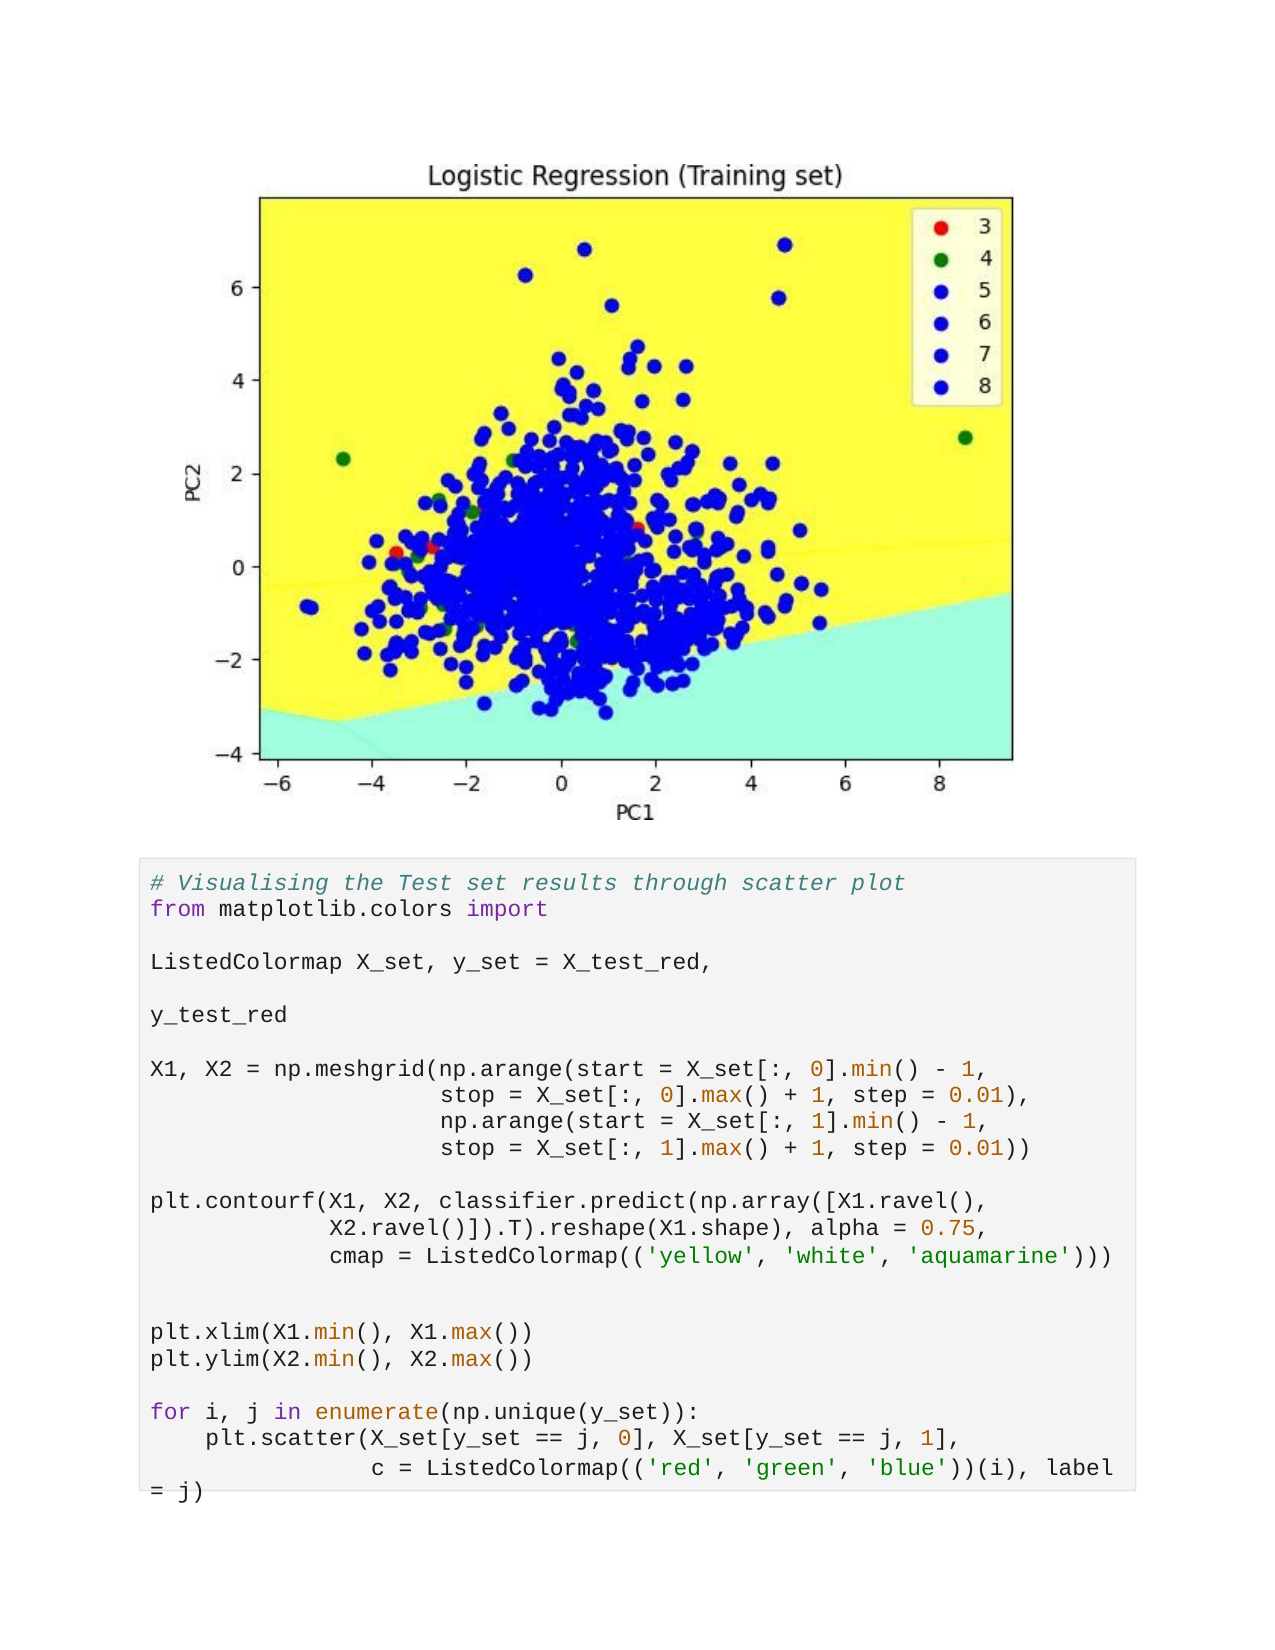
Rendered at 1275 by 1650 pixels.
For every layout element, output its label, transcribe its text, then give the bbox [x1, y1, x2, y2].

picture [185, 164, 1015, 820]
text cmap = ListedColormap(('yellow', 'white', 'aquamarine'))) [329, 1244, 1150, 1270]
text stop = X_set[:, 1].max() + 1, step = 0.01)) [440, 1136, 1150, 1162]
text # Visualising the Test set results through scatter plot [150, 871, 1150, 897]
text c = ListedColormap(('red', 'green', 'blue'))(i), label [371, 1455, 1150, 1480]
text plt.xlim(X1.min(), X1.max()) [150, 1320, 1150, 1346]
text = j) [150, 1480, 1150, 1506]
text stop = X_set[:, 0].max() + 1, step = 0.01), [440, 1083, 1150, 1109]
text from matplotlib.colors import ListedColormap X_set, y_set = X_test_red, y_test_red [150, 898, 754, 1029]
text for i, j in enumerate(np.unique(y_set)): plt.scatter(X_set[y_set == j, 0], X_set[y_set == j, 1], [150, 1400, 1000, 1453]
text X1, X2 = np.meshgrid(np.arange(start = X_set[:, 0].min() - 1, [150, 1056, 1150, 1082]
text plt.ylim(X2.min(), X2.max()) [150, 1347, 1150, 1373]
text plt.contourf(X1, X2, classifier.predict(np.array([X1.ravel(), X2.ravel()]).T).reshape(X1.shape), alpha = 0.75, [150, 1189, 1150, 1242]
text np.arange(start = X_set[:, 1].min() - 1, [440, 1109, 1150, 1135]
